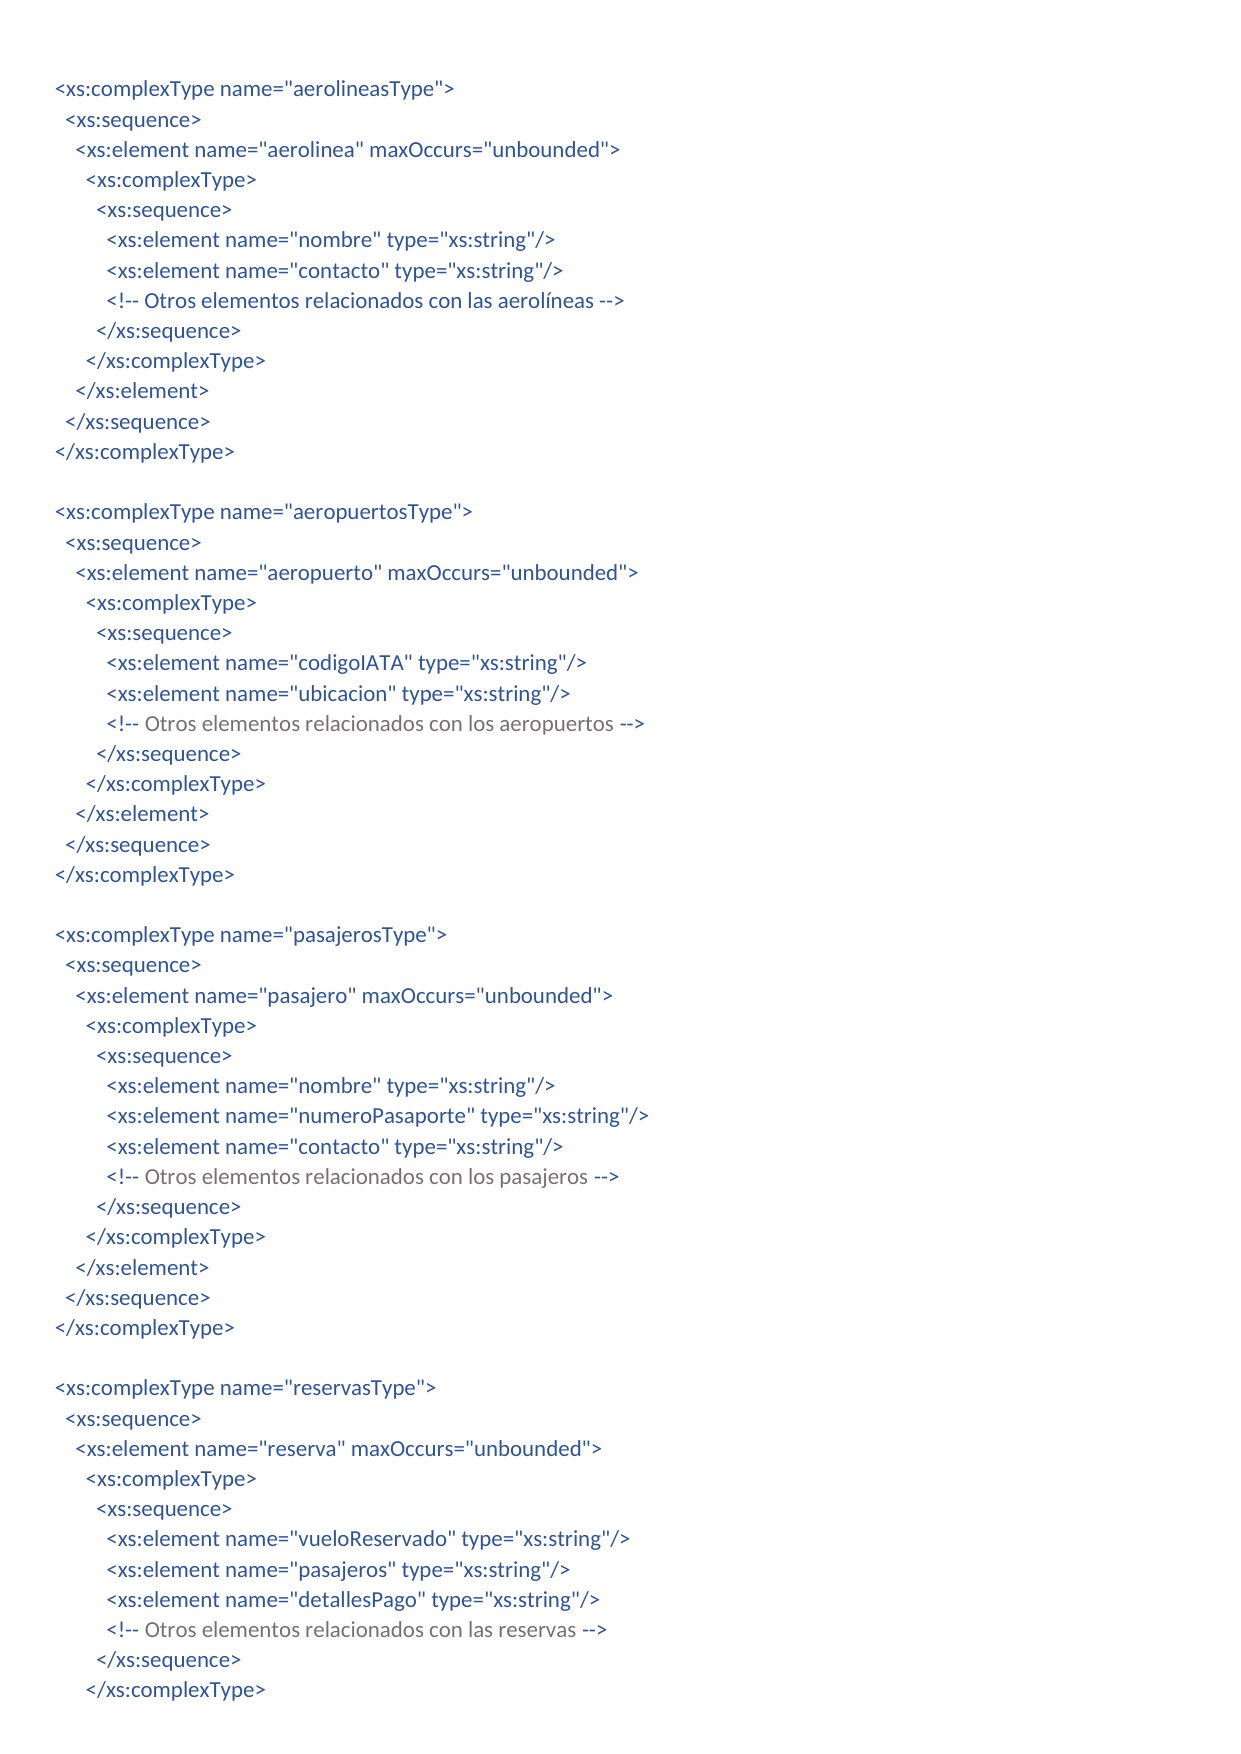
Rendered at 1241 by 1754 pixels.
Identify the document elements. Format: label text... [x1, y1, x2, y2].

text <xs:sequence> [44, 1041, 1196, 1069]
text <xs:element name="codigoIATA" type="xs:string"/> [44, 648, 1196, 677]
text </xs:element> [44, 377, 1196, 405]
text <xs:element name="pasajero" maxOccurs="unbounded"> [44, 981, 1196, 1009]
text <xs:complexType> [44, 1011, 1196, 1039]
text <xs:sequence> [44, 1494, 1196, 1522]
text </xs:complexType> [44, 1222, 1196, 1251]
text <xs:element name="pasajeros" type="xs:string"/> [44, 1555, 1196, 1583]
text <xs:sequence> [44, 1404, 1196, 1432]
text <xs:complexType name="aerolineasType"> [44, 74, 1196, 103]
text <xs:element name="nombre" type="xs:string"/> [44, 1071, 1196, 1099]
text </xs:sequence> [44, 407, 1196, 435]
text <xs:element name="aeropuerto" maxOccurs="unbounded"> [44, 558, 1196, 586]
text <xs:sequence> [44, 528, 1196, 556]
text <xs:complexType> [44, 1464, 1196, 1492]
text <xs:sequence> [44, 105, 1196, 133]
text <xs:element name="reserva" maxOccurs="unbounded"> [44, 1434, 1196, 1462]
text <xs:element name="numeroPasaporte" type="xs:string"/> [44, 1102, 1196, 1130]
text </xs:complexType> [44, 860, 1196, 888]
text <xs:element name="aerolinea" maxOccurs="unbounded"> [44, 135, 1196, 163]
text </xs:element> [44, 799, 1196, 828]
text </xs:sequence> [44, 1645, 1196, 1673]
text <!-- Otros elementos relacionados con los pasajeros --> [44, 1162, 1196, 1190]
text <xs:complexType name="reservasType"> [44, 1373, 1196, 1402]
text <xs:element name="contacto" type="xs:string"/> [44, 256, 1196, 284]
text <xs:element name="ubicacion" type="xs:string"/> [44, 679, 1196, 707]
text </xs:complexType> [44, 769, 1196, 797]
text <xs:sequence> [44, 195, 1196, 223]
text <!-- Otros elementos relacionados con las aerolíneas --> [44, 286, 1196, 314]
text </xs:sequence> [44, 316, 1196, 344]
text <xs:complexType name="aeropuertosType"> [44, 497, 1196, 526]
text <xs:element name="detallesPago" type="xs:string"/> [44, 1585, 1196, 1613]
text </xs:sequence> [44, 739, 1196, 767]
text </xs:sequence> [44, 1192, 1196, 1220]
text </xs:sequence> [44, 1283, 1196, 1311]
text <xs:sequence> [44, 618, 1196, 646]
text <!-- Otros elementos relacionados con las reservas --> [44, 1615, 1196, 1643]
text <xs:element name="nombre" type="xs:string"/> [44, 226, 1196, 254]
text <xs:element name="vueloReservado" type="xs:string"/> [44, 1524, 1196, 1553]
text </xs:element> [44, 1253, 1196, 1281]
text <xs:complexType name="pasajerosType"> [44, 920, 1196, 948]
text </xs:complexType> [44, 1313, 1196, 1341]
text <xs:complexType> [44, 165, 1196, 193]
text </xs:sequence> [44, 830, 1196, 858]
text </xs:complexType> [44, 1676, 1196, 1704]
text </xs:complexType> [44, 346, 1196, 374]
text </xs:complexType> [44, 437, 1196, 465]
text <!-- Otros elementos relacionados con los aeropuertos --> [44, 709, 1196, 737]
text <xs:element name="contacto" type="xs:string"/> [44, 1132, 1196, 1160]
text <xs:complexType> [44, 588, 1196, 616]
text <xs:sequence> [44, 951, 1196, 979]
